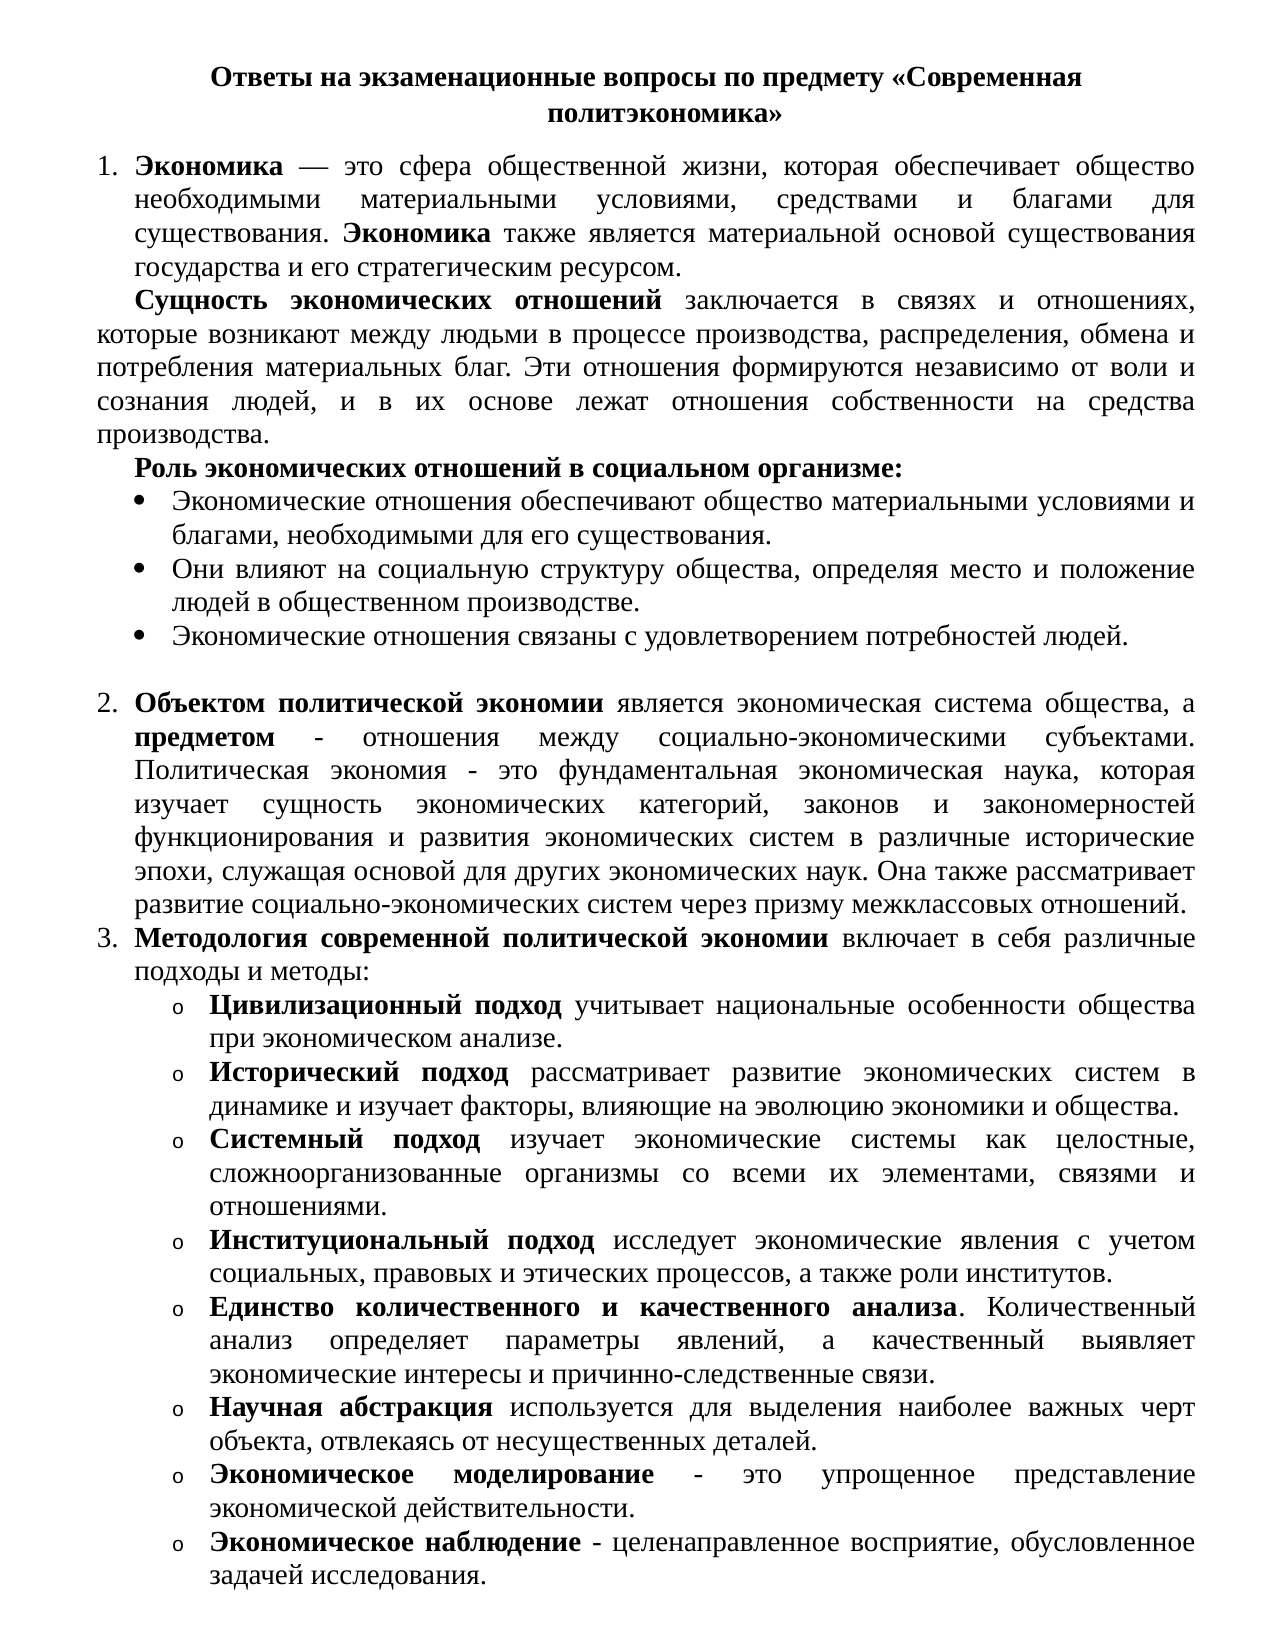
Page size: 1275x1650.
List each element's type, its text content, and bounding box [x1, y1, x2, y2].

list Единство количественного и качественного анализа. Количественный анализ определяет параметры явлений, а качественный выявляет экономические интересы и причинно-следственные связи. [172, 1289, 1196, 1389]
list Цивилизационный подход учитывает национальные особенности общества при экономическом анализе. [172, 987, 1196, 1054]
list Системный подход изучает экономические системы как целостные, сложноорганизованные организмы со всеми их элементами, связями и отношениями. [172, 1121, 1196, 1222]
list Экономическое наблюдение - целенаправленное восприятие, обусловленное задачей исследования. [172, 1524, 1196, 1591]
list Исторический подход рассматривает развитие экономических систем в динамике и изучает факторы, влияющие на эволюцию экономики и общества. [172, 1054, 1196, 1121]
text Ответы на экзаменационные вопросы по предмету «Современная политэкономика» [97, 59, 1196, 129]
list Экономика — это сфера общественной жизни, которая обеспечивает общество необходимыми материальными условиями, средствами и благами для существования. Экономика также является материальной основой существования государства и его стратегическим ресурсом. [97, 148, 1196, 282]
text Роль экономических отношений в социальном организме: [97, 450, 1196, 483]
list Они влияют на социальную структуру общества, определяя место и положение людей в общественном производстве. [134, 551, 1196, 618]
list Методология современной политической экономии включает в себя различные подходы и методы: [97, 920, 1196, 987]
list Экономические отношения обеспечивают общество материальными условиями и благами, необходимыми для его существования. [134, 483, 1196, 551]
text Сущность экономических отношений заключается в связях и отношениях, которые возникают между людьми в процессе производства, распределения, обмена и потребления материальных благ. Эти отношения формируются независимо от воли и сознания людей, и в их основе лежат отношения собственности на средства производства. [97, 282, 1196, 450]
list Объектом политической экономии является экономическая система общества, а предметом - отношения между социально-экономическими субъектами. Политическая экономия - это фундаментальная экономическая наука, которая изучает сущность экономических категорий, законов и закономерностей функционирования и развития экономических систем в различные исторические эпохи, служащая основой для других экономических наук. Она также рассматривает развитие социально-экономических систем через призму межклассовых отношений. [97, 685, 1196, 920]
list Научная абстракция используется для выделения наиболее важных черт объекта, отвлекаясь от несущественных деталей. [172, 1389, 1196, 1457]
list Экономическое моделирование - это упрощенное представление экономической действительности. [172, 1457, 1196, 1524]
list Экономические отношения связаны с удовлетворением потребностей людей. [134, 618, 1196, 652]
list Институциональный подход исследует экономические явления с учетом социальных, правовых и этических процессов, а также роли институтов. [172, 1222, 1196, 1289]
